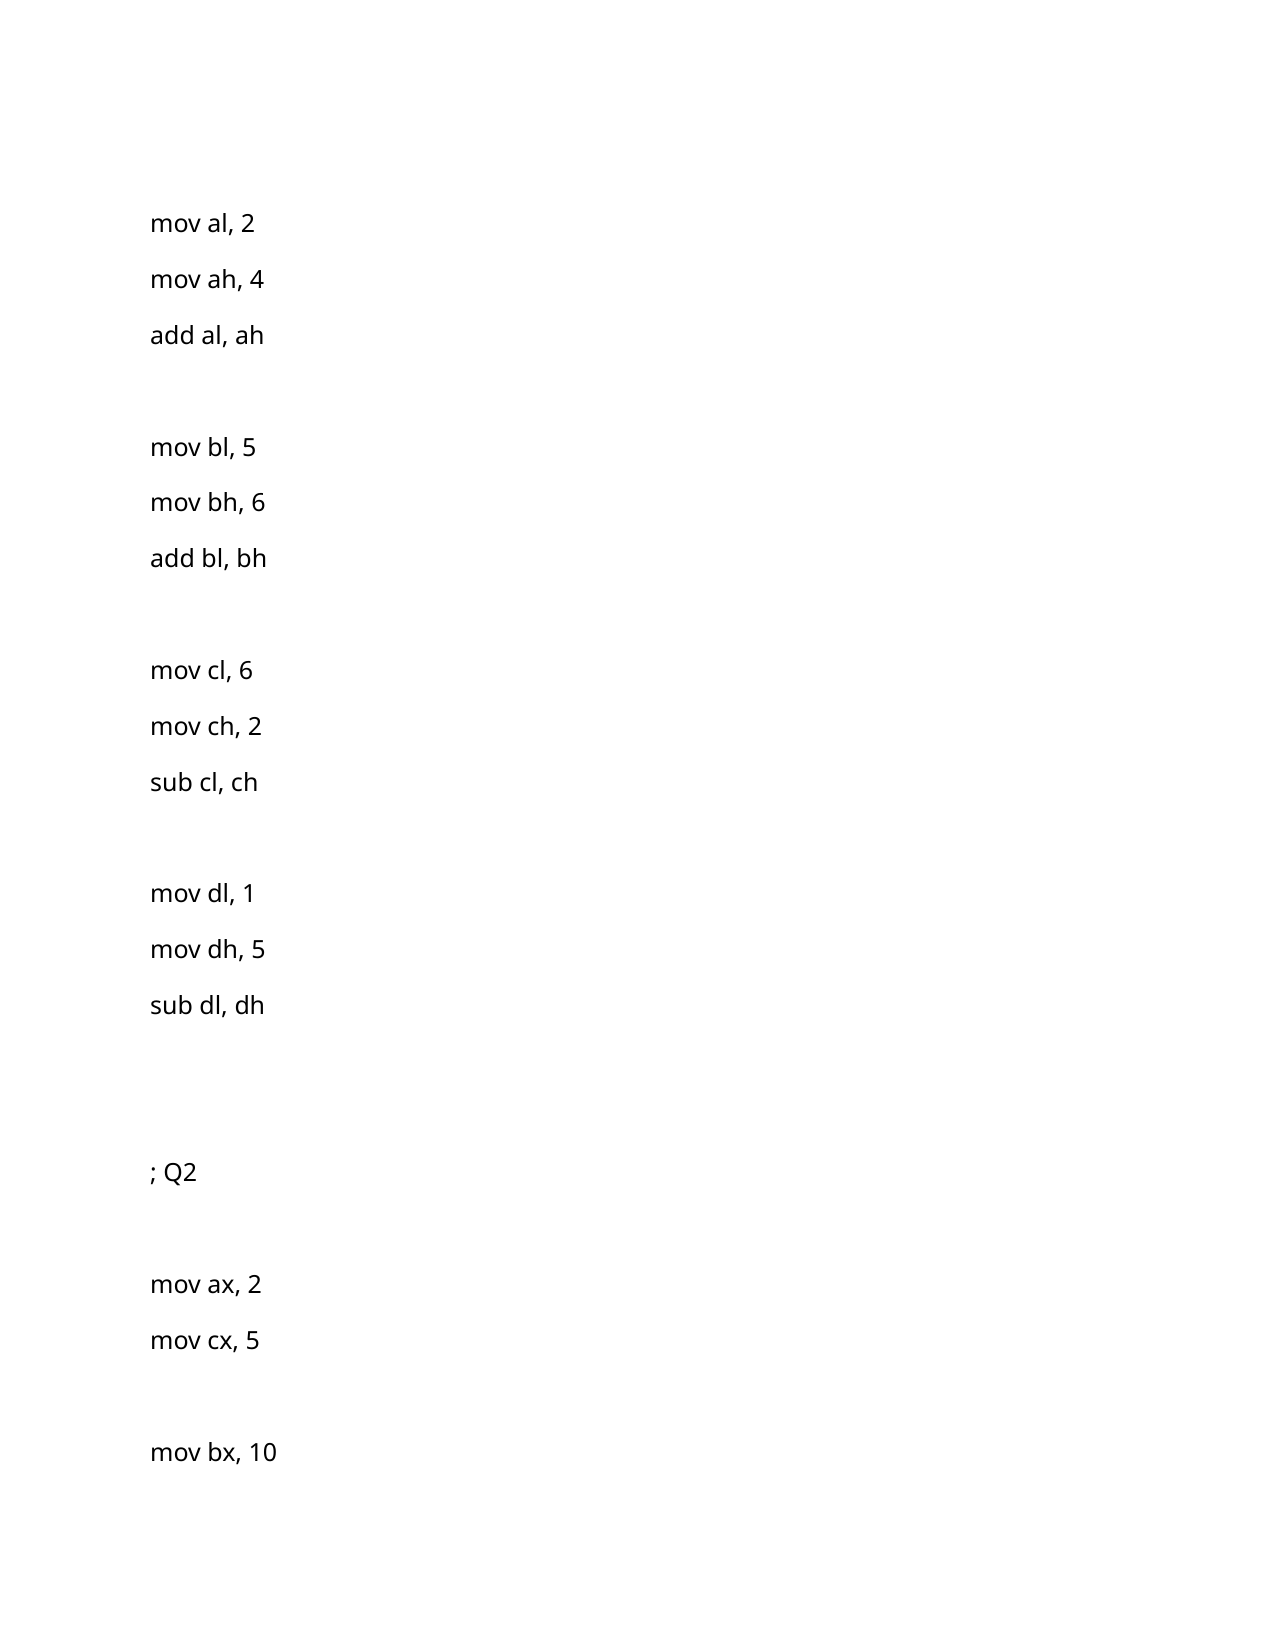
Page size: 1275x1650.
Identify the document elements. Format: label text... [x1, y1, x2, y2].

text ; Q2 [150, 1155, 1125, 1189]
text mov bl, 5 [150, 429, 1125, 463]
text mov ah, 4 [150, 262, 1125, 296]
text add al, ah [150, 317, 1125, 352]
text sub dl, dh [150, 987, 1125, 1022]
text mov bx, 10 [150, 1434, 1125, 1468]
text mov al, 2 [150, 206, 1125, 240]
text mov cl, 6 [150, 652, 1125, 687]
text mov ax, 2 [150, 1267, 1125, 1301]
text mov ch, 2 [150, 708, 1125, 742]
text mov dl, 1 [150, 876, 1125, 910]
text sub cl, ch [150, 764, 1125, 798]
text mov cx, 5 [150, 1322, 1125, 1357]
text mov bh, 6 [150, 485, 1125, 519]
text add bl, bh [150, 541, 1125, 575]
text mov dh, 5 [150, 932, 1125, 966]
